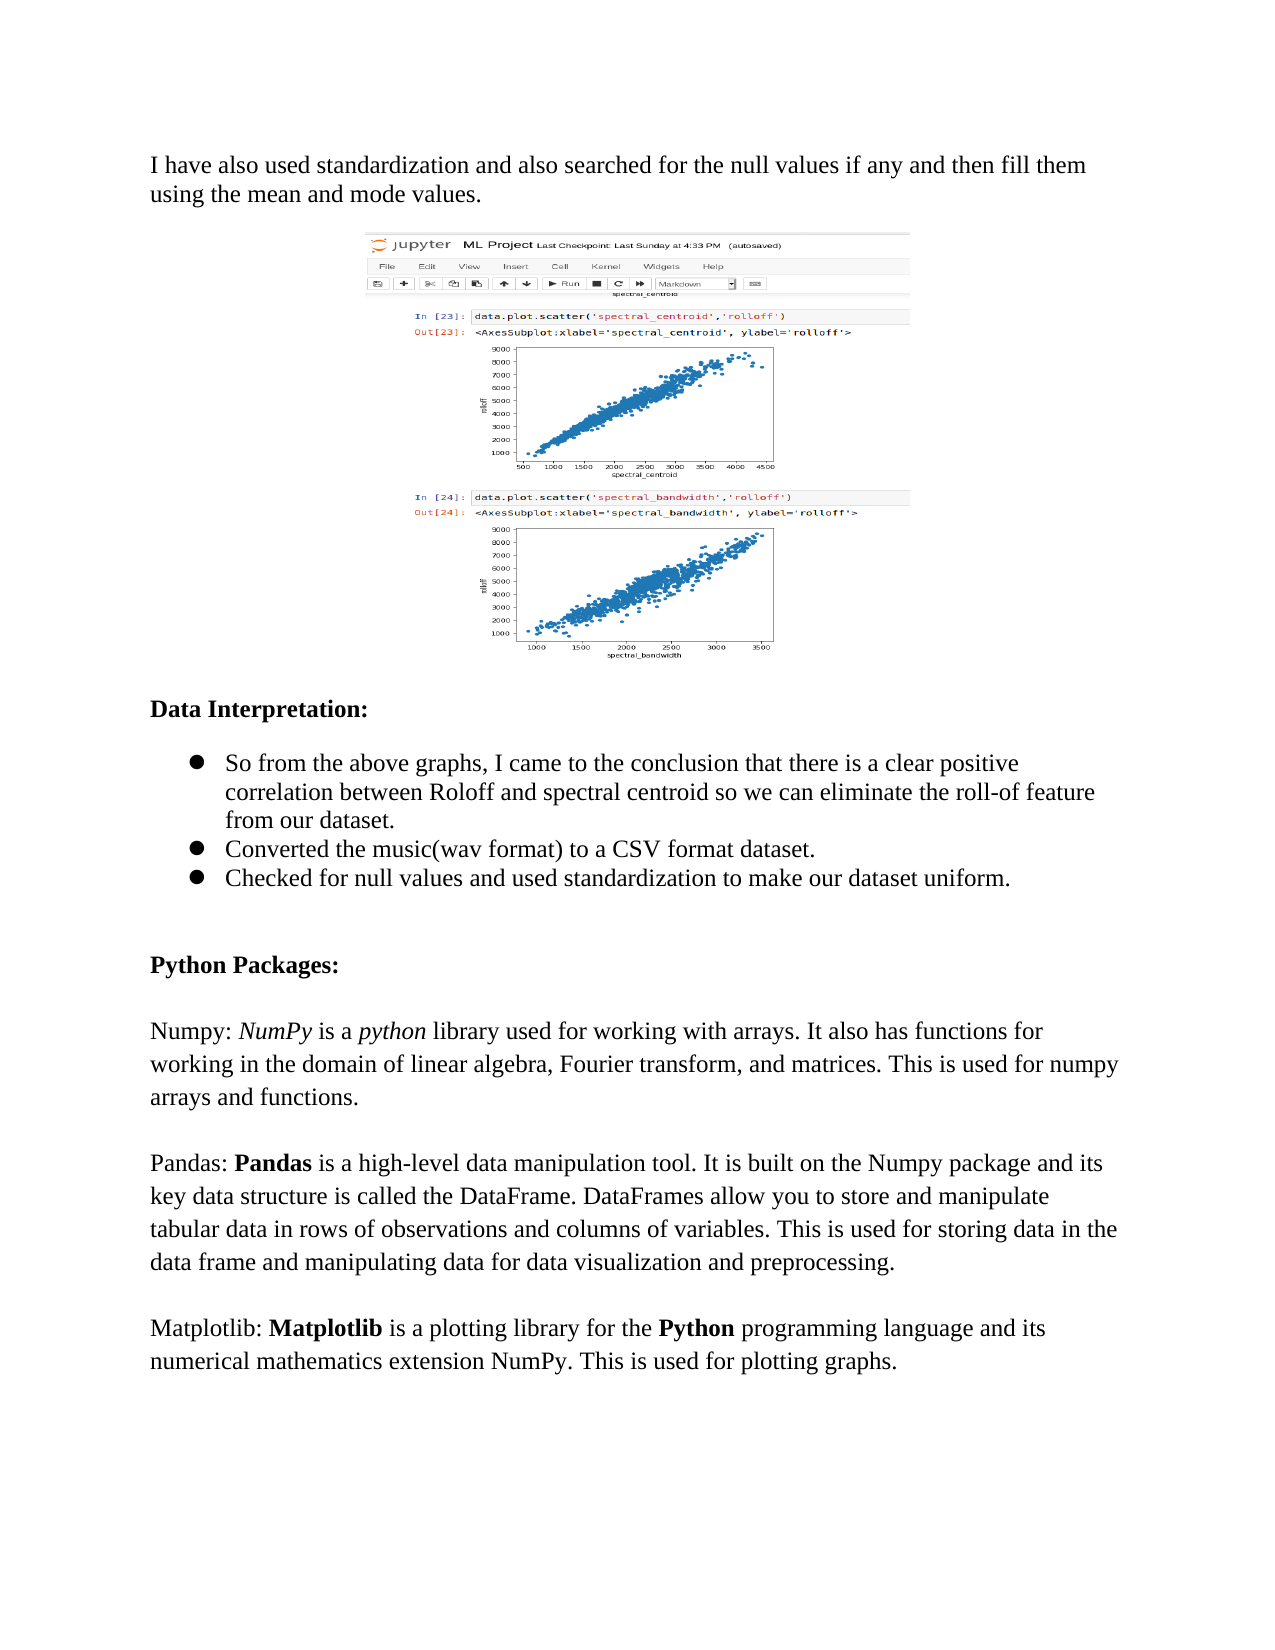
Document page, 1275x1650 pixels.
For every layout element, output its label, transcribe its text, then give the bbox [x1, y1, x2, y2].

list So from the above graphs, I came to the conclusion that there is a clear positive correlation between Roloff and spectral centroid so we can eliminate the roll-of feature from our dataset. [187, 748, 1125, 834]
list Converted the music(wav format) to a CSV format dataset. [187, 834, 1125, 863]
text Data Interpretation: [150, 694, 1125, 723]
list Checked for null values and used standardization to make our dataset uniform. [187, 863, 1125, 892]
text Python Packages: [150, 950, 1125, 978]
picture [365, 232, 910, 670]
text I have also used standardization and also searched for the null values if any and then fill them using the mean and mode values. [150, 150, 1125, 207]
text Matplotlib: Matplotlib is a plotting library for the Python programming language and its numerical mathematics extension NumPy. This is used for plotting graphs. [150, 1313, 1125, 1375]
text Pandas: Pandas is a high-level data manipulation tool. It is built on the Numpy package and its key data structure is called the DataFrame. DataFrames allow you to store and manipulate tabular data in rows of observations and columns of variables. This is used for storing data in the data frame and manipulating data for data visualization and preprocessing. [150, 1148, 1125, 1276]
text Numpy: NumPy is a python library used for working with arrays. It also has functions for working in the domain of linear algebra, Fourier transform, and matrices. This is used for numpy arrays and functions. [150, 1016, 1125, 1111]
